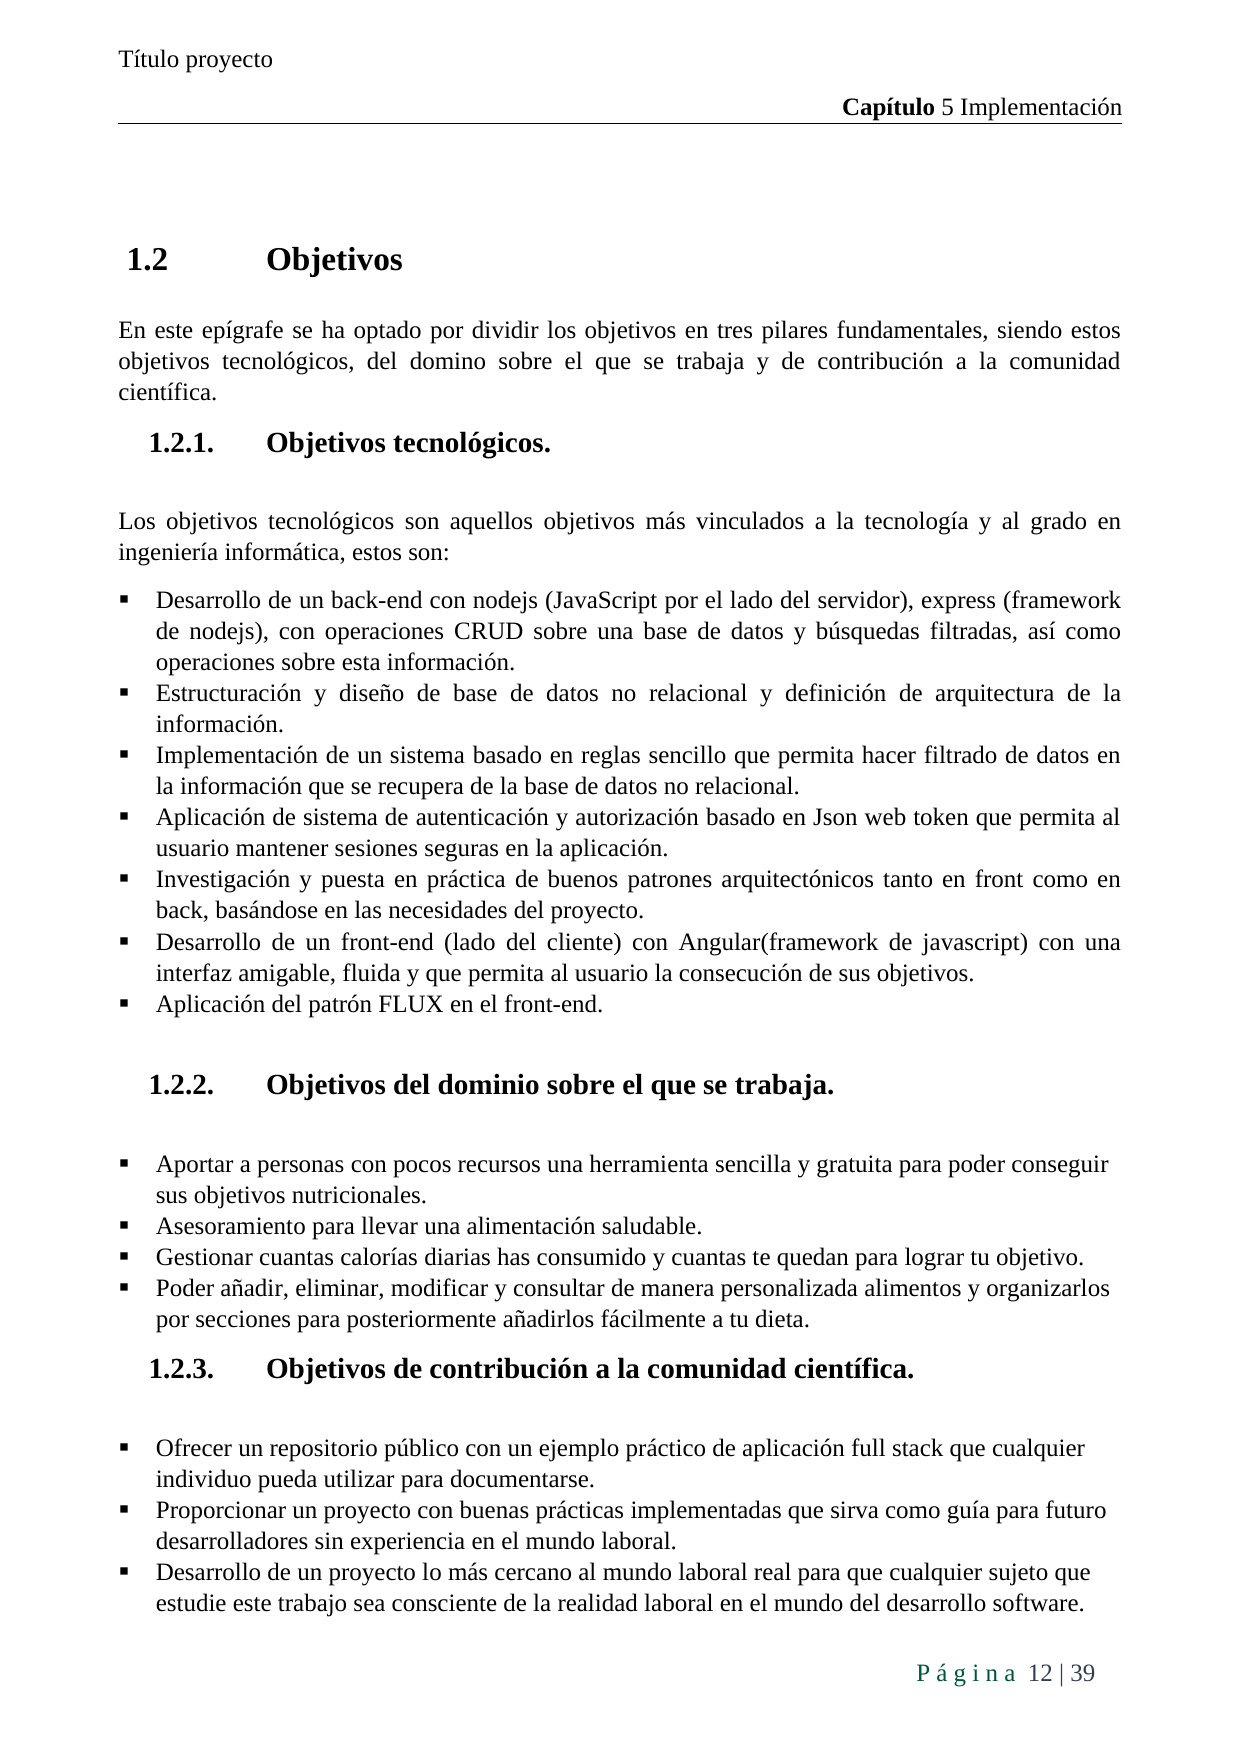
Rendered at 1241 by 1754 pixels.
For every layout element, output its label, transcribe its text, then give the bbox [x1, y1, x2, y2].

subtitle Objetivos del dominio sobre el que se trabaja. [148, 1067, 1122, 1101]
subtitle Objetivos de contribución a la comunidad científica. [148, 1352, 1122, 1385]
list Desarrollo de un front-end (lado del cliente) con Angular(framework de javascript) con una interfaz amigable, fluida y que permita al usuario la consecución de sus objetivos. [118, 927, 1122, 986]
list Desarrollo de un proyecto lo más cercano al mundo laboral real para que cualquier sujeto que estudie este trabajo sea consciente de la realidad laboral en el mundo del desarrollo software. [118, 1557, 1122, 1617]
subtitle Objetivos tecnológicos. [148, 425, 1122, 459]
list Poder añadir, eliminar, modificar y consultar de manera personalizada alimentos y organizarlos por secciones para posteriormente añadirlos fácilmente a tu dieta. [118, 1273, 1122, 1333]
list Implementación de un sistema basado en reglas sencillo que permita hacer filtrado de datos en la información que se recupera de la base de datos no relacional. [118, 740, 1122, 800]
list Desarrollo de un back-end con nodejs (JavaScript por el lado del servidor), express (framework de nodejs), con operaciones CRUD sobre una base de datos y búsquedas filtradas, así como operaciones sobre esta información. [118, 585, 1122, 676]
list Proporcionar un proyecto con buenas prácticas implementadas que sirva como guía para futuro desarrolladores sin experiencia en el mundo laboral. [118, 1495, 1122, 1555]
list Aportar a personas con pocos recursos una herramienta sencilla y gratuita para poder conseguir sus objetivos nutricionales. [118, 1149, 1122, 1208]
list Estructuración y diseño de base de datos no relacional y definición de arquitectura de la información. [118, 678, 1122, 738]
list Aplicación del patrón FLUX en el front-end. [118, 989, 1122, 1017]
list Gestionar cuantas calorías diarias has consumido y cuantas te quedan para lograr tu objetivo. [118, 1242, 1122, 1271]
list Ofrecer un repositorio público con un ejemplo práctico de aplicación full stack que cualquier individuo pueda utilizar para documentarse. [118, 1433, 1122, 1493]
text En este epígrafe se ha optado por dividir los objetivos en tres pilares fundamentales, siendo estos objetivos tecnológicos, del domino sobre el que se trabaja y de contribución a la comunidad científica. [118, 315, 1122, 406]
subtitle Objetivos [118, 240, 1122, 278]
list Aplicación de sistema de autenticación y autorización basado en Json web token que permita al usuario mantener sesiones seguras en la aplicación. [118, 802, 1122, 862]
text Los objetivos tecnológicos son aquellos objetivos más vinculados a la tecnología y al grado en ingeniería informática, estos son: [118, 506, 1122, 566]
list Investigación y puesta en práctica de buenos patrones arquitectónicos tanto en front como en back, basándose en las necesidades del proyecto. [118, 864, 1122, 924]
list Asesoramiento para llevar una alimentación saludable. [118, 1211, 1122, 1239]
